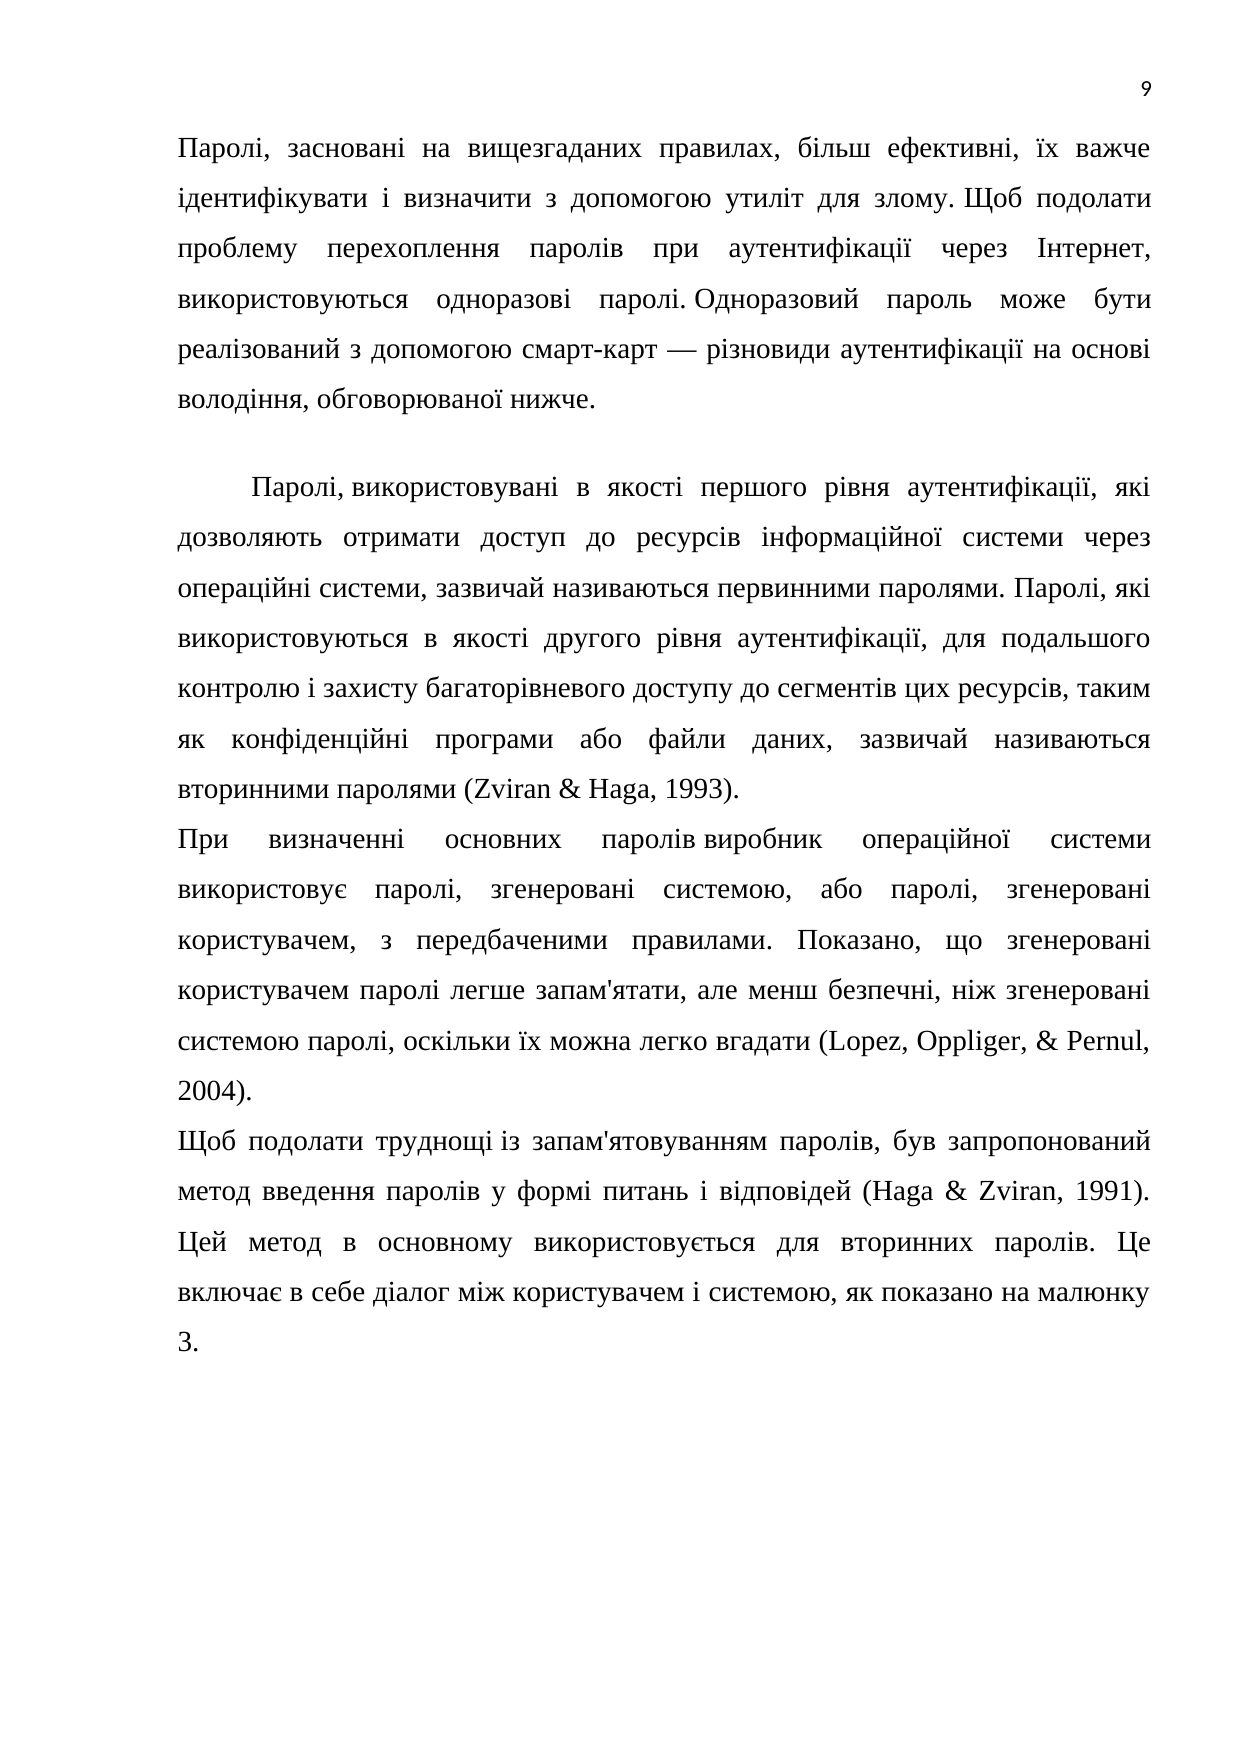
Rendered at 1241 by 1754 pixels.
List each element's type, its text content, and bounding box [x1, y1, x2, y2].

text Щоб подолати труднощі із запам'ятовуванням паролів, був запропонований метод введення паролів у формі питань і відповідей (Haga & Zviran, 1991). Цей метод в основному використовується для вторинних паролів. Це включає в себе діалог між користувачем і системою, як показано на малюнку 3. [177, 1123, 1152, 1358]
text Паролі, використовувані в якості першого рівня аутентифікації, які дозволяють отримати доступ до ресурсів інформаційної системи через операційні системи, зазвичай називаються первинними паролями. Паролі, які використовуються в якості другого рівня аутентифікації, для подальшого контролю і захисту багаторівневого доступу до сегментів цих ресурсів, таким як конфіденційні програми або файли даних, зазвичай називаються вторинними паролями (Zviran & Haga, 1993). [177, 469, 1152, 804]
text Паролі, засновані на вищезгаданих правилах, більш ефективні, їх важче ідентифікувати і визначити з допомогою утиліт для злому. Щоб подолати проблему перехоплення паролів при аутентифікації через Інтернет, використовуються одноразові паролі. Одноразовий пароль може бути реалізований з допомогою смарт-карт — різновиди аутентифікації на основі володіння, обговорюваної нижче. [177, 130, 1152, 415]
text При визначенні основних паролів виробник операційної системи використовує паролі, згенеровані системою, або паролі, згенеровані користувачем, з передбаченими правилами. Показано, що згенеровані користувачем паролі легше запам'ятати, але менш безпечні, ніж згенеровані системою паролі, оскільки їх можна легко вгадати (Lopez, Oppliger, & Pernul, 2004). [177, 821, 1152, 1106]
